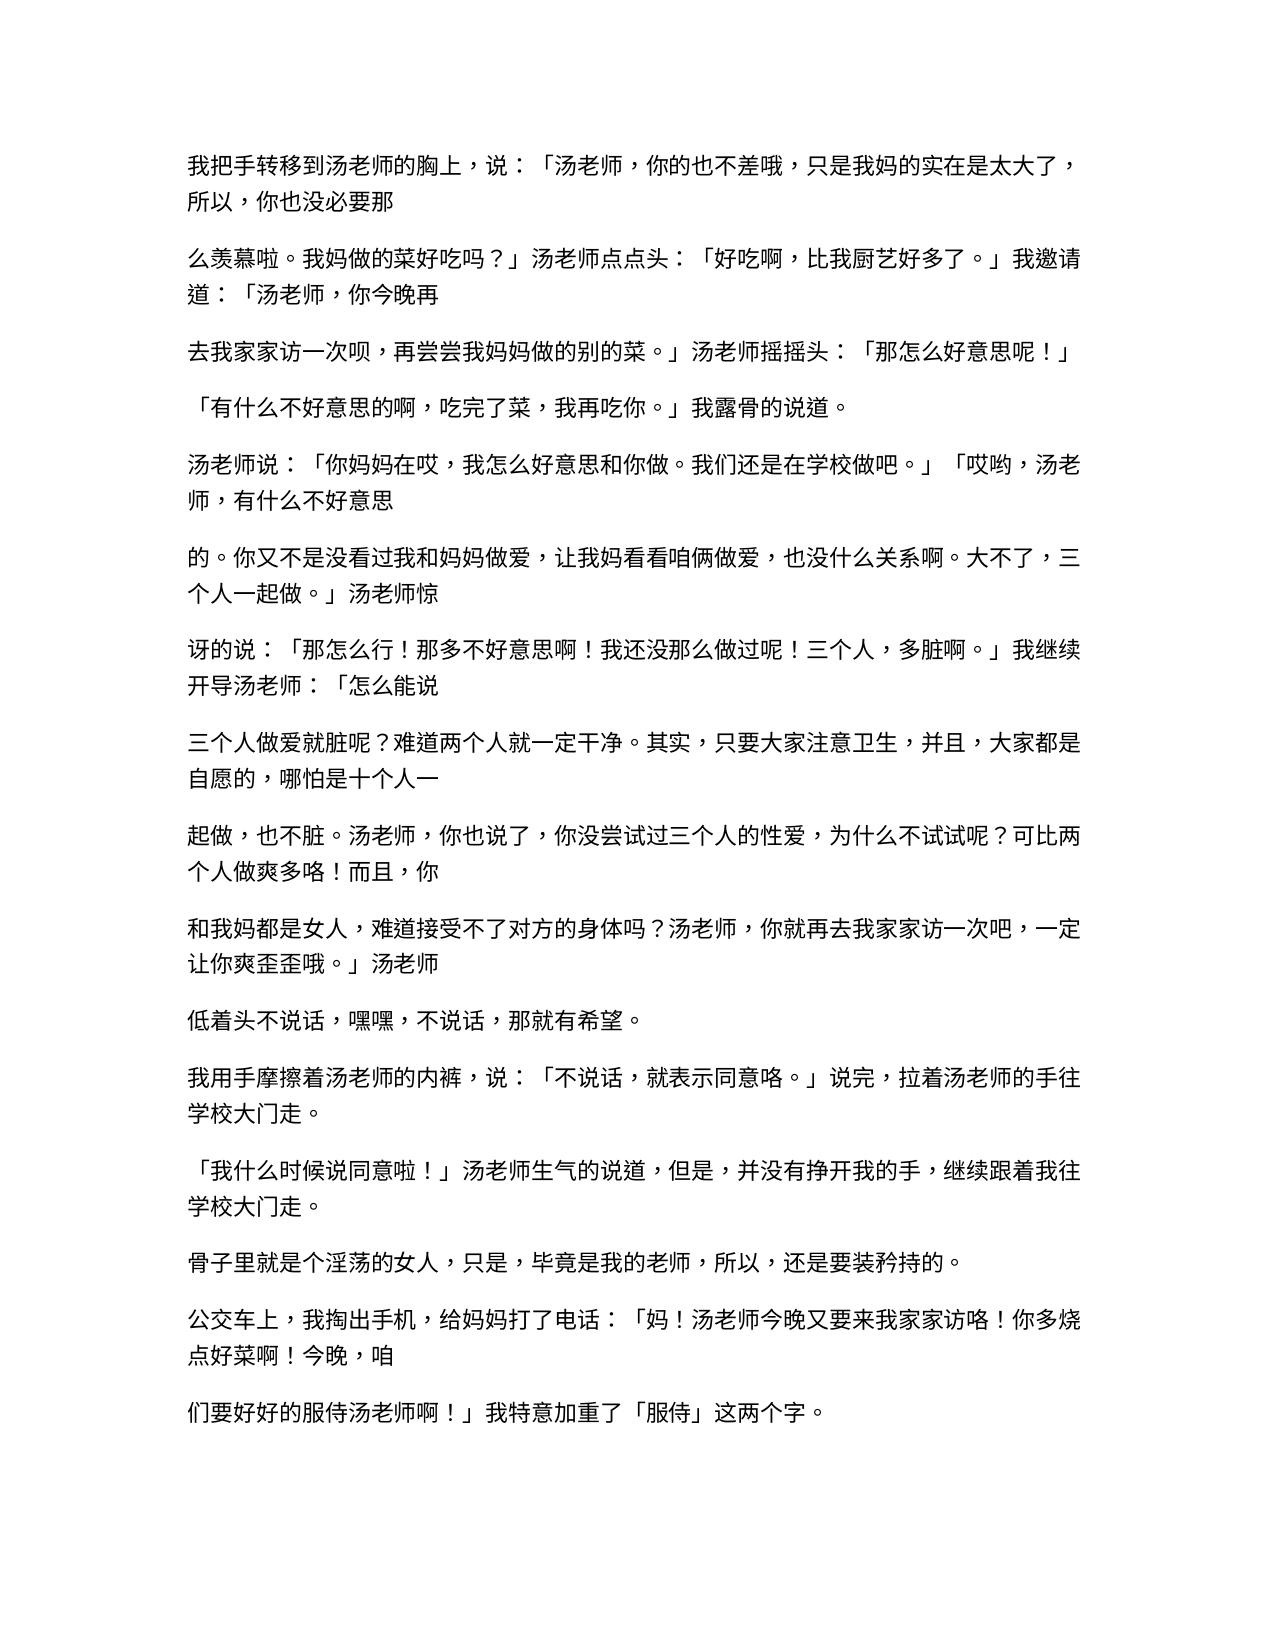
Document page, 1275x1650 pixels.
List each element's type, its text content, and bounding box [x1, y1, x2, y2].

text 公交车上，我掏出手机，给妈妈打了电话：「妈！汤老师今晚又要来我家家访咯！你多烧点好菜啊！今晚，咱 [187, 1304, 1087, 1371]
text 「有什么不好意思的啊，吃完了菜，我再吃你。」我露骨的说道。 [187, 392, 1087, 423]
text 骨子里就是个淫荡的女人，只是，毕竟是我的老师，所以，还是要装矜持的。 [187, 1247, 1087, 1279]
text 们要好好的服侍汤老师啊！」我特意加重了「服侍」这两个字。 [187, 1397, 1087, 1428]
text 起做，也不脏。汤老师，你也说了，你没尝试过三个人的性爱，为什么不试试呢？可比两个人做爽多咯！而且，你 [187, 820, 1087, 887]
text 三个人做爱就脏呢？难道两个人就一定干净。其实，只要大家注意卫生，并且，大家都是自愿的，哪怕是十个人一 [187, 727, 1087, 794]
text 和我妈都是女人，难道接受不了对方的身体吗？汤老师，你就再去我家家访一次吧，一定让你爽歪歪哦。」汤老师 [187, 912, 1087, 980]
text 汤老师说：「你妈妈在哎，我怎么好意思和你做。我们还是在学校做吧。」「哎哟，汤老师，有什么不好意思 [187, 449, 1087, 516]
text 的。你又不是没看过我和妈妈做爱，让我妈看看咱俩做爱，也没什么关系啊。大不了，三个人一起做。」汤老师惊 [187, 542, 1087, 609]
text 么羡慕啦。我妈做的菜好吃吗？」汤老师点点头：「好吃啊，比我厨艺好多了。」我邀请道：「汤老师，你今晚再 [187, 243, 1087, 310]
text 我用手摩擦着汤老师的内裤，说：「不说话，就表示同意咯。」说完，拉着汤老师的手往学校大门走。 [187, 1062, 1087, 1129]
text 讶的说：「那怎么行！那多不好意思啊！我还没那么做过呢！三个人，多脏啊。」我继续开导汤老师：「怎么能说 [187, 634, 1087, 702]
text 低着头不说话，嘿嘿，不说话，那就有希望。 [187, 1005, 1087, 1036]
text 我把手转移到汤老师的胸上，说：「汤老师，你的也不差哦，只是我妈的实在是太大了，所以，你也没必要那 [187, 150, 1087, 217]
text 去我家家访一次呗，再尝尝我妈妈做的别的菜。」汤老师摇摇头：「那怎么好意思呢！」 [187, 335, 1087, 367]
text 「我什么时候说同意啦！」汤老师生气的说道，但是，并没有挣开我的手，继续跟着我往学校大门走。 [187, 1155, 1087, 1222]
